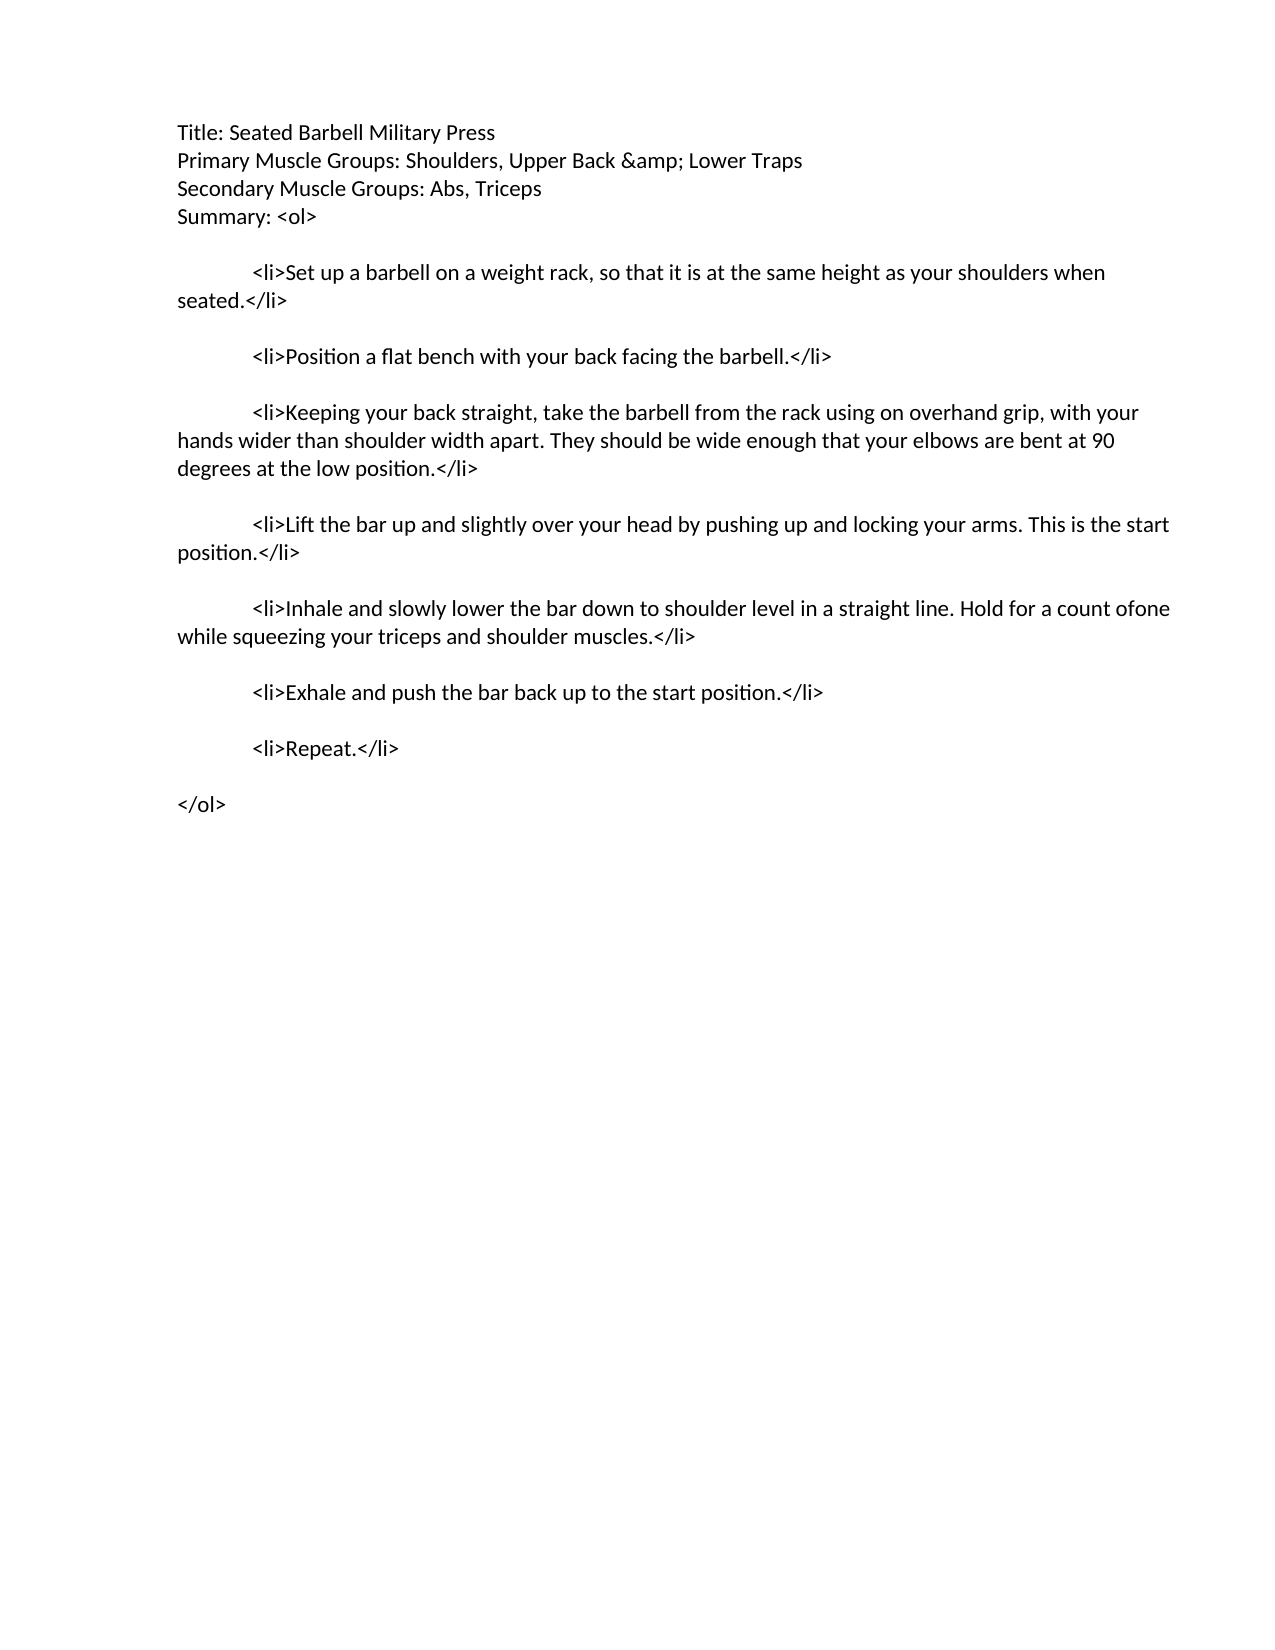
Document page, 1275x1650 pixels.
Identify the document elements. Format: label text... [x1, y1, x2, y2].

text <li>Position a flat bench with your back facing the barbell.</li> [177, 342, 1186, 370]
text </ol> [177, 791, 1186, 818]
text Primary Muscle Groups: Shoulders, Upper Back &amp; Lower Traps [177, 146, 1186, 174]
text Summary: <ol> [177, 202, 1186, 230]
text Title: Seated Barbell Military Press [177, 118, 1186, 146]
text <li>Set up a barbell on a weight rack, so that it is at the same height as your shoulders when seated.</li> [177, 258, 1186, 314]
text <li>Inhale and slowly lower the bar down to shoulder level in a straight line. Hold for a count ofone while squeezing your triceps and shoulder muscles.</li> [177, 594, 1186, 650]
text <li>Exhale and push the bar back up to the start position.</li> [177, 678, 1186, 706]
text <li>Lift the bar up and slightly over your head by pushing up and locking your arms. This is the start position.</li> [177, 510, 1186, 566]
text Secondary Muscle Groups: Abs, Triceps [177, 174, 1186, 202]
text <li>Keeping your back straight, take the barbell from the rack using on overhand grip, with your hands wider than shoulder width apart. They should be wide enough that your elbows are bent at 90 degrees at the low position.</li> [177, 398, 1186, 482]
text <li>Repeat.</li> [177, 734, 1186, 762]
